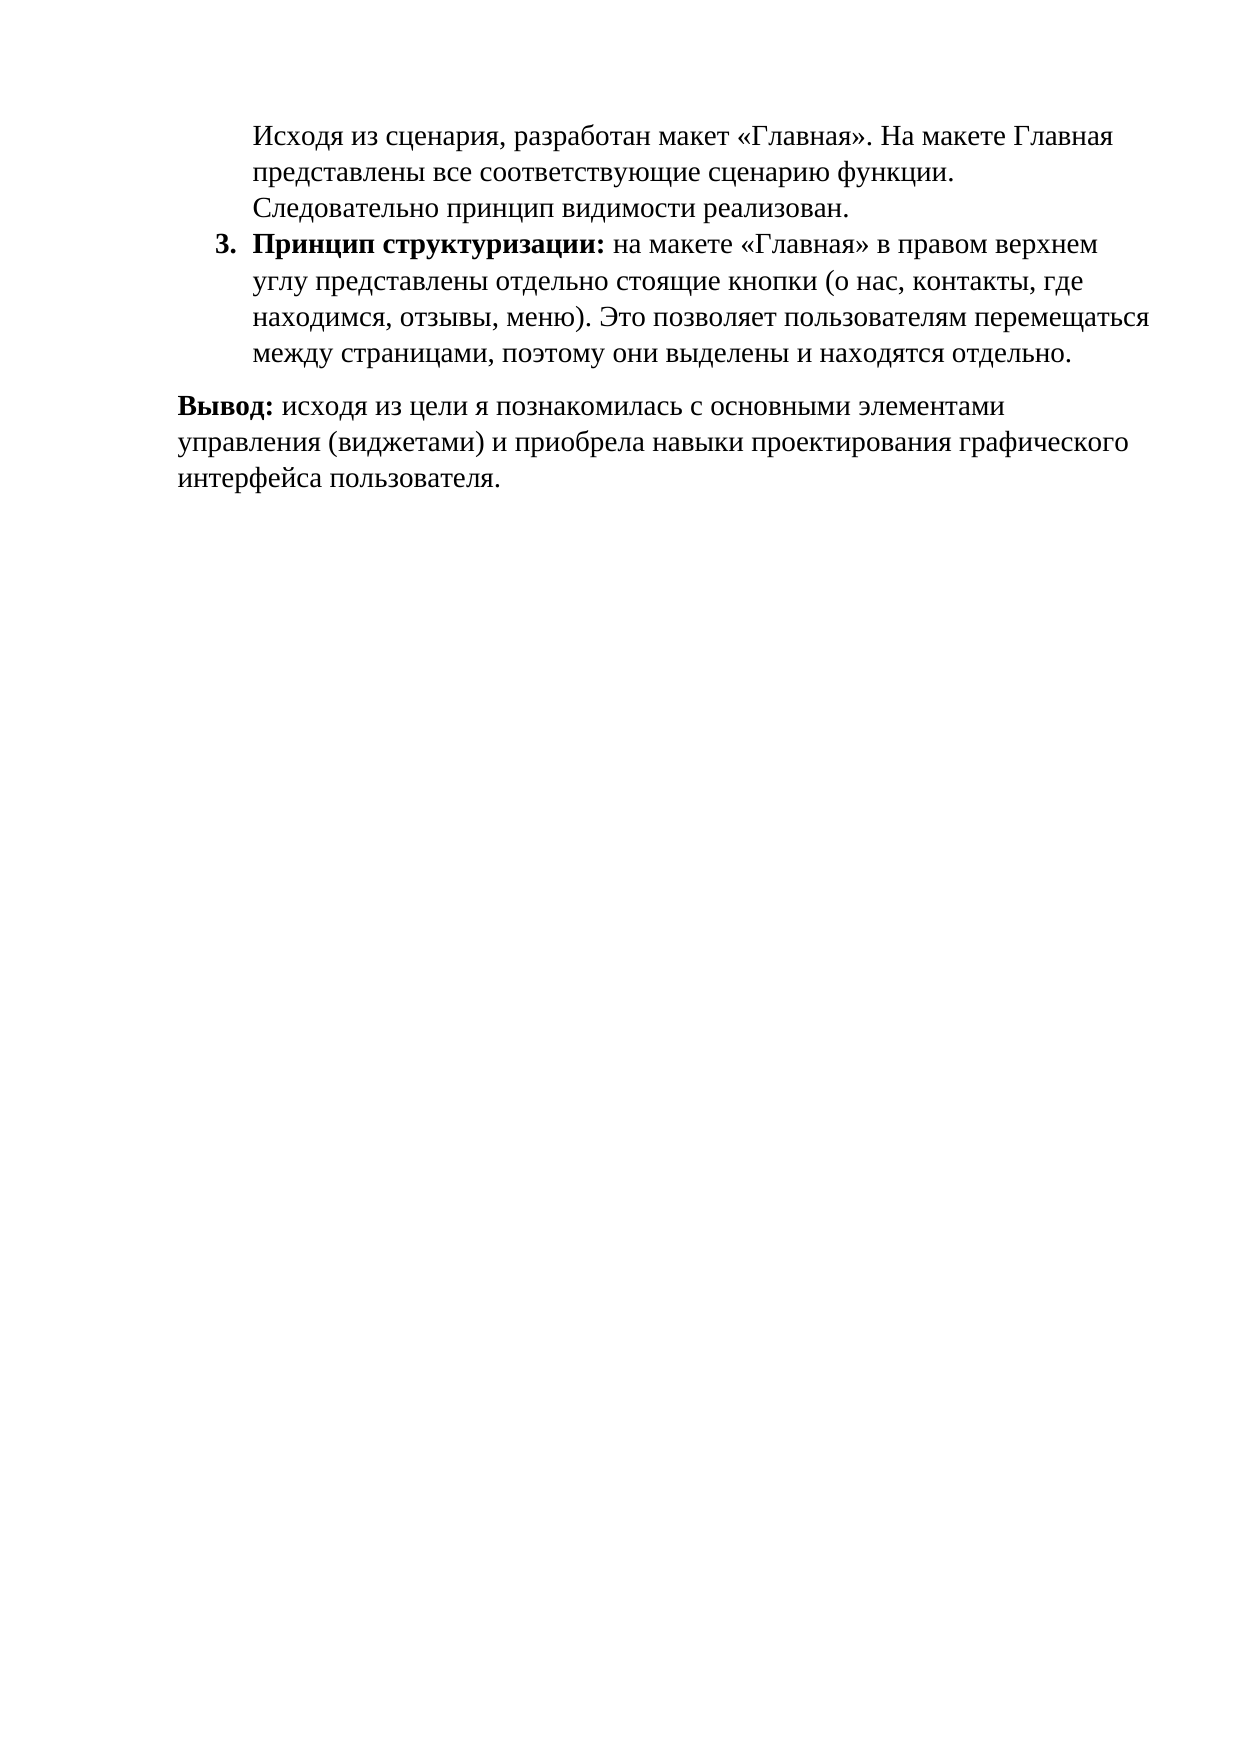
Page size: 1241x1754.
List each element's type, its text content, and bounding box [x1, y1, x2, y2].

text Вывод: исходя из цели я познакомилась с основными элементами управления (виджетами) и приобрела навыки проектирования графического интерфейса пользователя. [177, 388, 1152, 494]
list Исходя из сценария, разработан макет «Главная». На макете Главная представлены все соответствующие сценарию функции. [252, 118, 1152, 188]
list Следовательно принцип видимости реализован. [252, 190, 1152, 224]
list Принцип структуризации: на макете «Главная» в правом верхнем углу представлены отдельно стоящие кнопки (о нас, контакты, где находимся, отзывы, меню). Это позволяет пользователям перемещаться между страницами, поэтому они выделены и находятся отдельно. [215, 227, 1152, 368]
